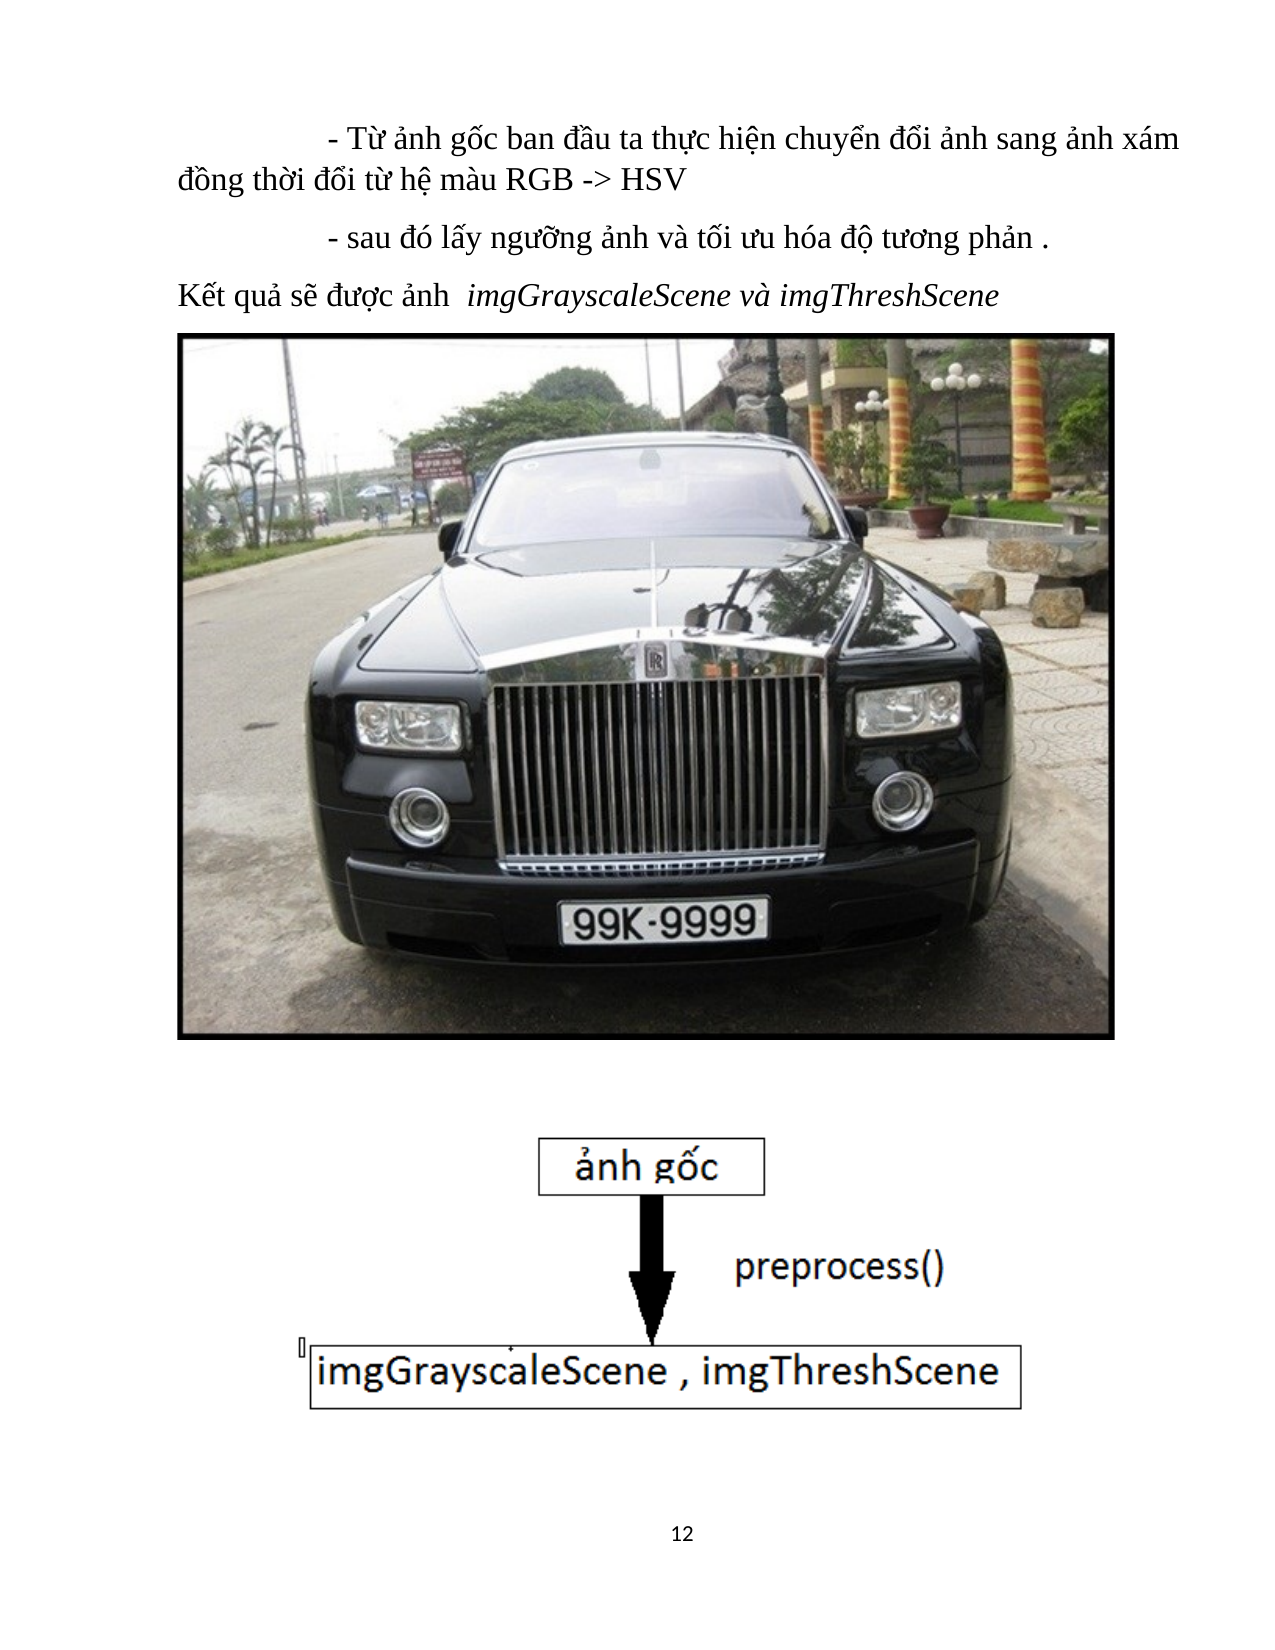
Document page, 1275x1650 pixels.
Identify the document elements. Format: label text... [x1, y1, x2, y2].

picture [177, 333, 1115, 1040]
picture [260, 1116, 1108, 1416]
text - Từ ảnh gốc ban đầu ta thực hiện chuyển đổi ảnh sang ảnh xám đồng thời đổi từ hệ màu RGB -> HSV [177, 118, 1186, 198]
text Kết quả sẽ được ảnh imgGrayscaleScene và imgThreshScene [177, 276, 1186, 314]
text - sau đó lấy ngưỡng ảnh và tối ưu hóa độ tương phản . [177, 217, 1186, 256]
